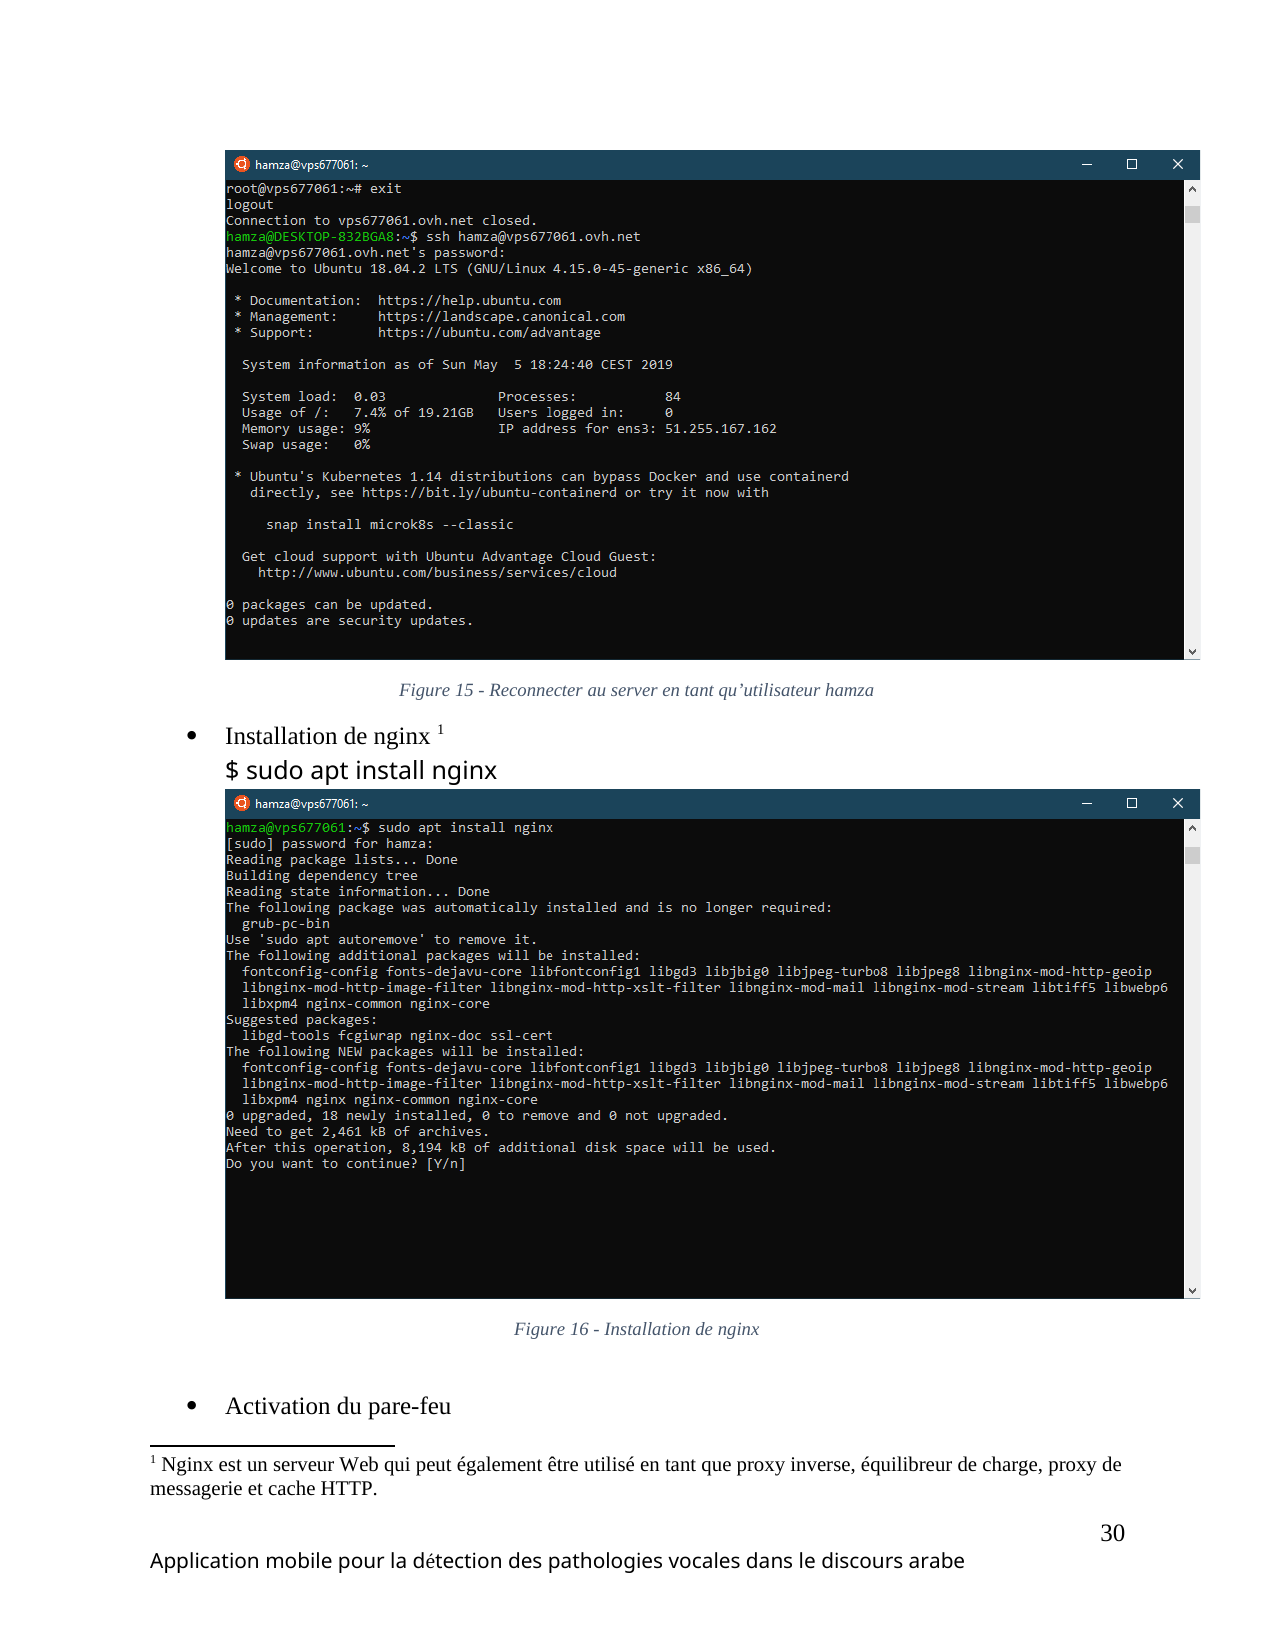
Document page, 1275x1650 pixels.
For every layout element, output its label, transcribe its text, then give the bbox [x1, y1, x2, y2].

list Activation du pare-feu [187, 1391, 1125, 1420]
list $ sudo apt install nginx [225, 752, 1125, 786]
picture [225, 789, 1200, 1299]
list Installation de nginx [187, 721, 1125, 750]
picture [225, 150, 1200, 660]
text Figure 15 - Reconnecter au server en tant qu’utilisateur hamza [150, 679, 1125, 700]
text Figure 16 - Installation de nginx [150, 1318, 1125, 1339]
